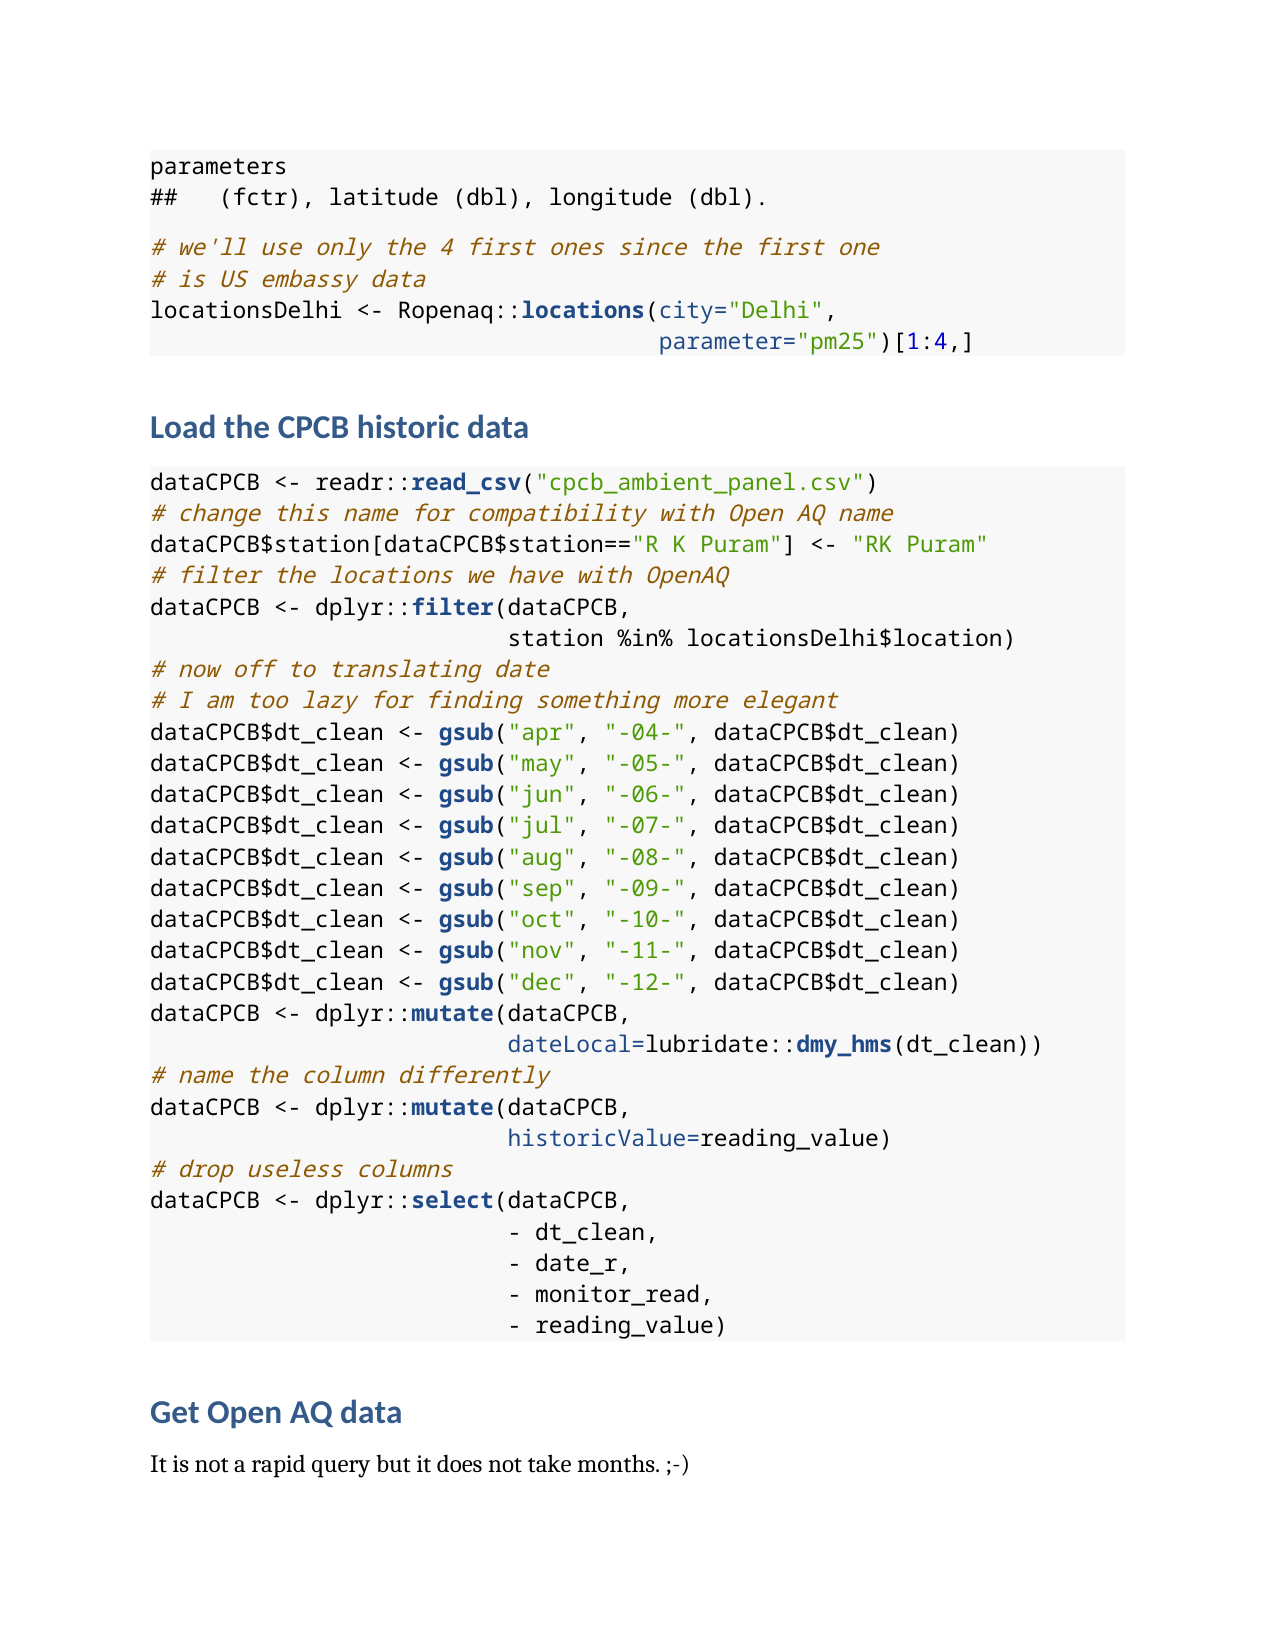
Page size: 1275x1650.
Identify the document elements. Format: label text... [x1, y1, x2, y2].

text dataCPCB <- readr::read_csv("cpcb_ambient_panel.csv") # change this name for compatibility with Open AQ name dataCPCB$station[dataCPCB$station=="R K Puram"] <- "RK Puram" # filter the locations we have with OpenAQ dataCPCB <- dplyr::filter(dataCPCB, station %in% locationsDelhi$location) # now off to translating date # I am too lazy for finding something more elegant dataCPCB$dt_clean <- gsub("apr", "-04-", dataCPCB$dt_clean) dataCPCB$dt_clean <- gsub("may", "-05-", dataCPCB$dt_clean) dataCPCB$dt_clean <- gsub("jun", "-06-", dataCPCB$dt_clean) dataCPCB$dt_clean <- gsub("jul", "-07-", dataCPCB$dt_clean) dataCPCB$dt_clean <- gsub("aug", "-08-", dataCPCB$dt_clean) dataCPCB$dt_clean <- gsub("sep", "-09-", dataCPCB$dt_clean) dataCPCB$dt_clean <- gsub("oct", "-10-", dataCPCB$dt_clean) dataCPCB$dt_clean <- gsub("nov", "-11-", dataCPCB$dt_clean) dataCPCB$dt_clean <- gsub("dec", "-12-", dataCPCB$dt_clean) dataCPCB <- dplyr::mutate(dataCPCB, dateLocal=lubridate::dmy_hms(dt_clean)) # name the column differently dataCPCB <- dplyr::mutate(dataCPCB, historicValue=reading_value) # drop useless columns dataCPCB <- dplyr::select(dataCPCB, - dt_clean, - date_r, - monitor_read, - reading_value) [150, 466, 1125, 1341]
subtitle Load the CPCB historic data [150, 406, 1125, 447]
text # we'll use only the 4 first ones since the first one # is US embassy data locationsDelhi <- Ropenaq::locations(city="Delhi", parameter="pm25")[1:4,] [150, 231, 1125, 356]
subtitle Get Open AQ data [150, 1391, 1125, 1431]
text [150, 150, 1125, 212]
text It is not a rapid query but it does not take months. ;-) [150, 1450, 1125, 1479]
